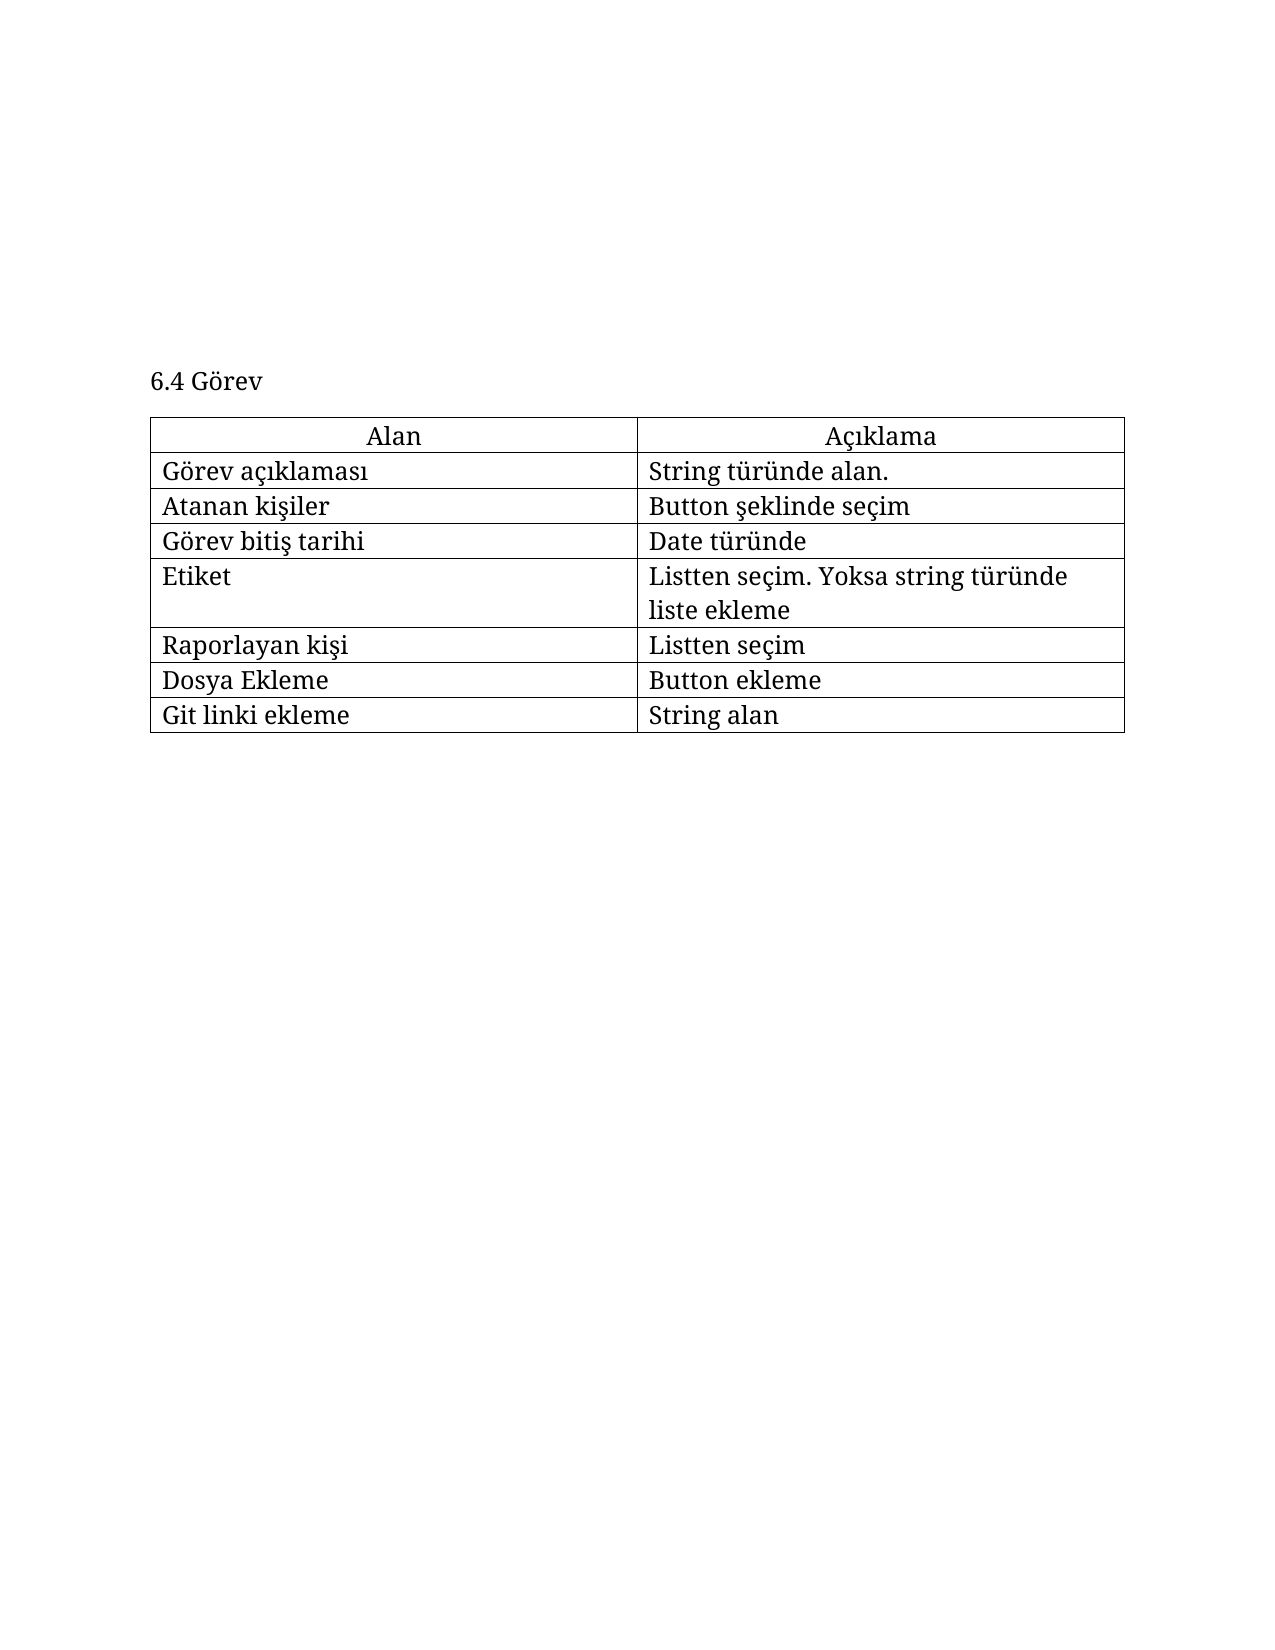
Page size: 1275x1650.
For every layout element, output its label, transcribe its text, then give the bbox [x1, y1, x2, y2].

table_cell Git linki ekleme [151, 698, 637, 732]
table_cell Listten seçim. Yoksa string türünde liste ekleme [638, 559, 1124, 627]
text 6.4 Görev [150, 364, 1125, 398]
table_cell Etiket [151, 559, 637, 627]
table_cell Listten seçim [638, 628, 1124, 662]
table_cell Dosya Ekleme [151, 663, 637, 697]
table_cell Button ekleme [638, 663, 1124, 697]
table_cell Atanan kişiler [151, 489, 637, 522]
table_header Açıklama [638, 418, 1124, 452]
table_cell Button şeklinde seçim [638, 489, 1124, 522]
table_cell Date türünde [638, 524, 1124, 558]
table_header Alan [151, 418, 637, 452]
table_cell Raporlayan kişi [151, 628, 637, 662]
table_cell String türünde alan. [638, 453, 1124, 487]
table_cell Görev açıklaması [151, 453, 637, 487]
table_cell String alan [638, 698, 1124, 732]
table_cell Görev bitiş tarihi [151, 524, 637, 558]
